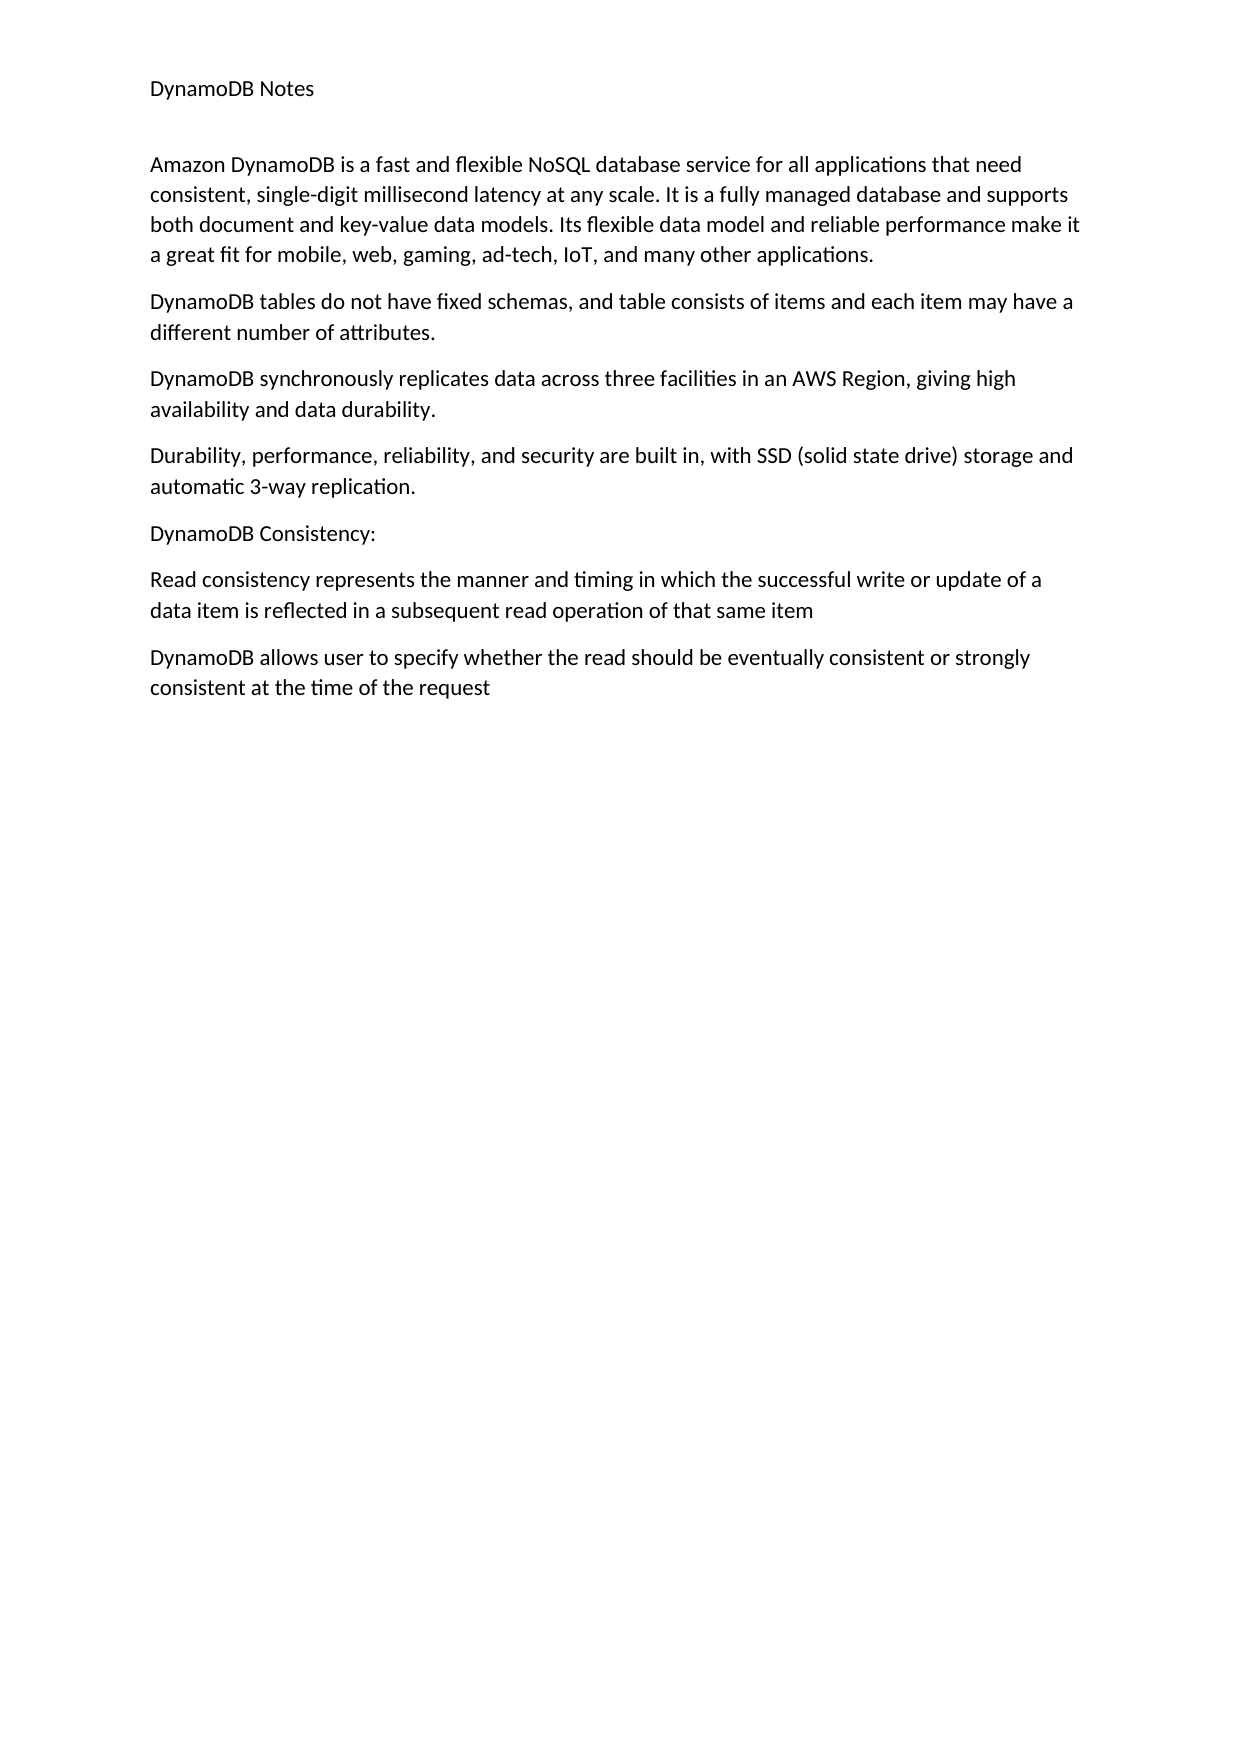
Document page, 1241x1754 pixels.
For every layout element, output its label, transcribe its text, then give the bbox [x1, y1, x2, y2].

text Durability, performance, reliability, and security are built in, with SSD (solid state drive) storage and automatic 3-way replication. [150, 442, 1090, 500]
text DynamoDB allows user to specify whether the read should be eventually consistent or strongly consistent at the time of the request [150, 643, 1090, 701]
text Amazon DynamoDB is a fast and flexible NoSQL database service for all applications that need consistent, single-digit millisecond latency at any scale. It is a fully managed database and supports both document and key-value data models. Its flexible data model and reliable performance make it a great fit for mobile, web, gaming, ad-tech, IoT, and many other applications. [150, 150, 1090, 269]
text DynamoDB Consistency: [150, 519, 1090, 547]
text DynamoDB synchronously replicates data across three facilities in an AWS Region, giving high availability and data durability. [150, 364, 1090, 423]
text DynamoDB tables do not have fixed schemas, and table consists of items and each item may have a different number of attributes. [150, 287, 1090, 346]
text Read consistency represents the manner and timing in which the successful write or update of a data item is reflected in a subsequent read operation of that same item [150, 566, 1090, 624]
